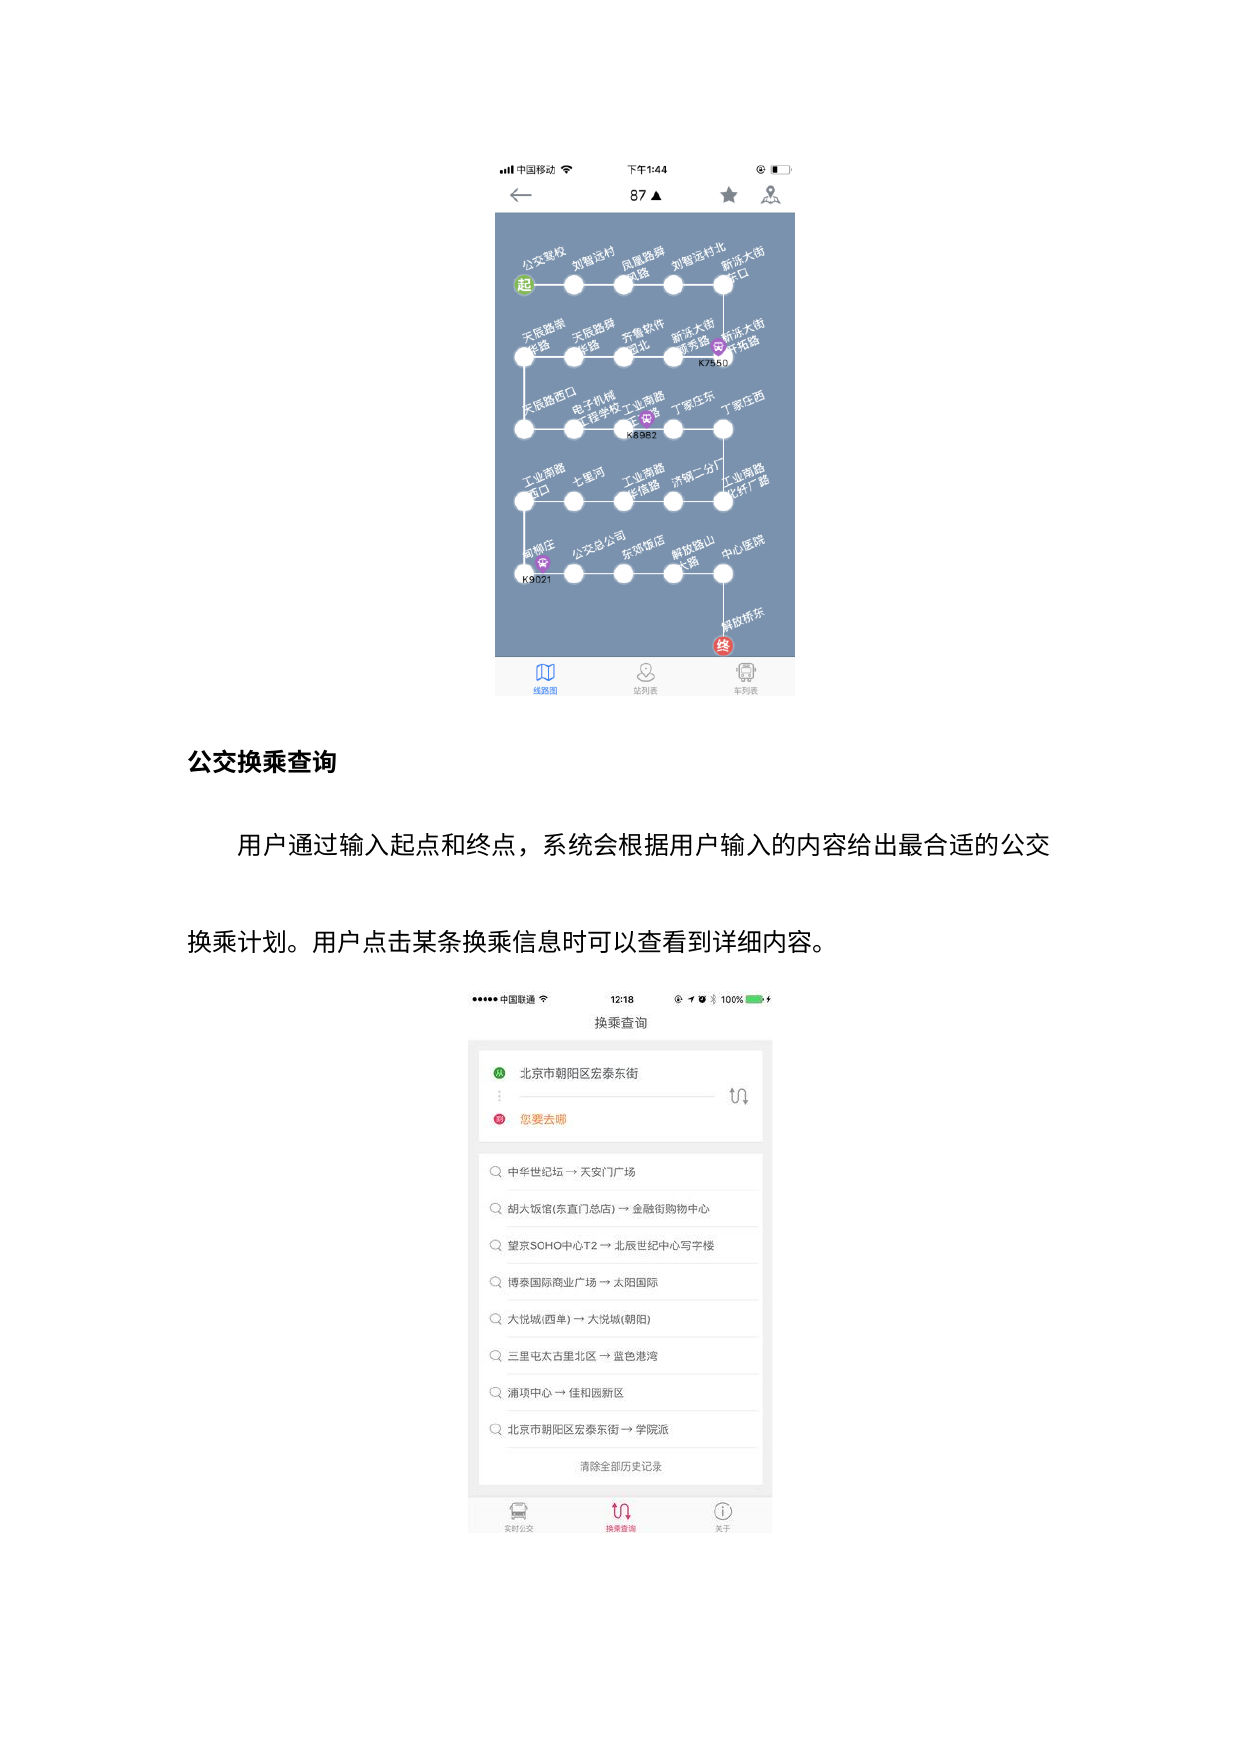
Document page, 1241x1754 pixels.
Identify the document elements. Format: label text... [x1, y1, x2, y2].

picture [467, 991, 773, 1533]
subtitle 公交换乘查询 [187, 728, 1053, 793]
picture [495, 162, 795, 696]
text 用户通过输入起点和终点，系统会根据用户输入的内容给出最合适的公交换乘计划。用户点击某条换乘信息时可以查看到详细内容。 [187, 811, 1053, 973]
